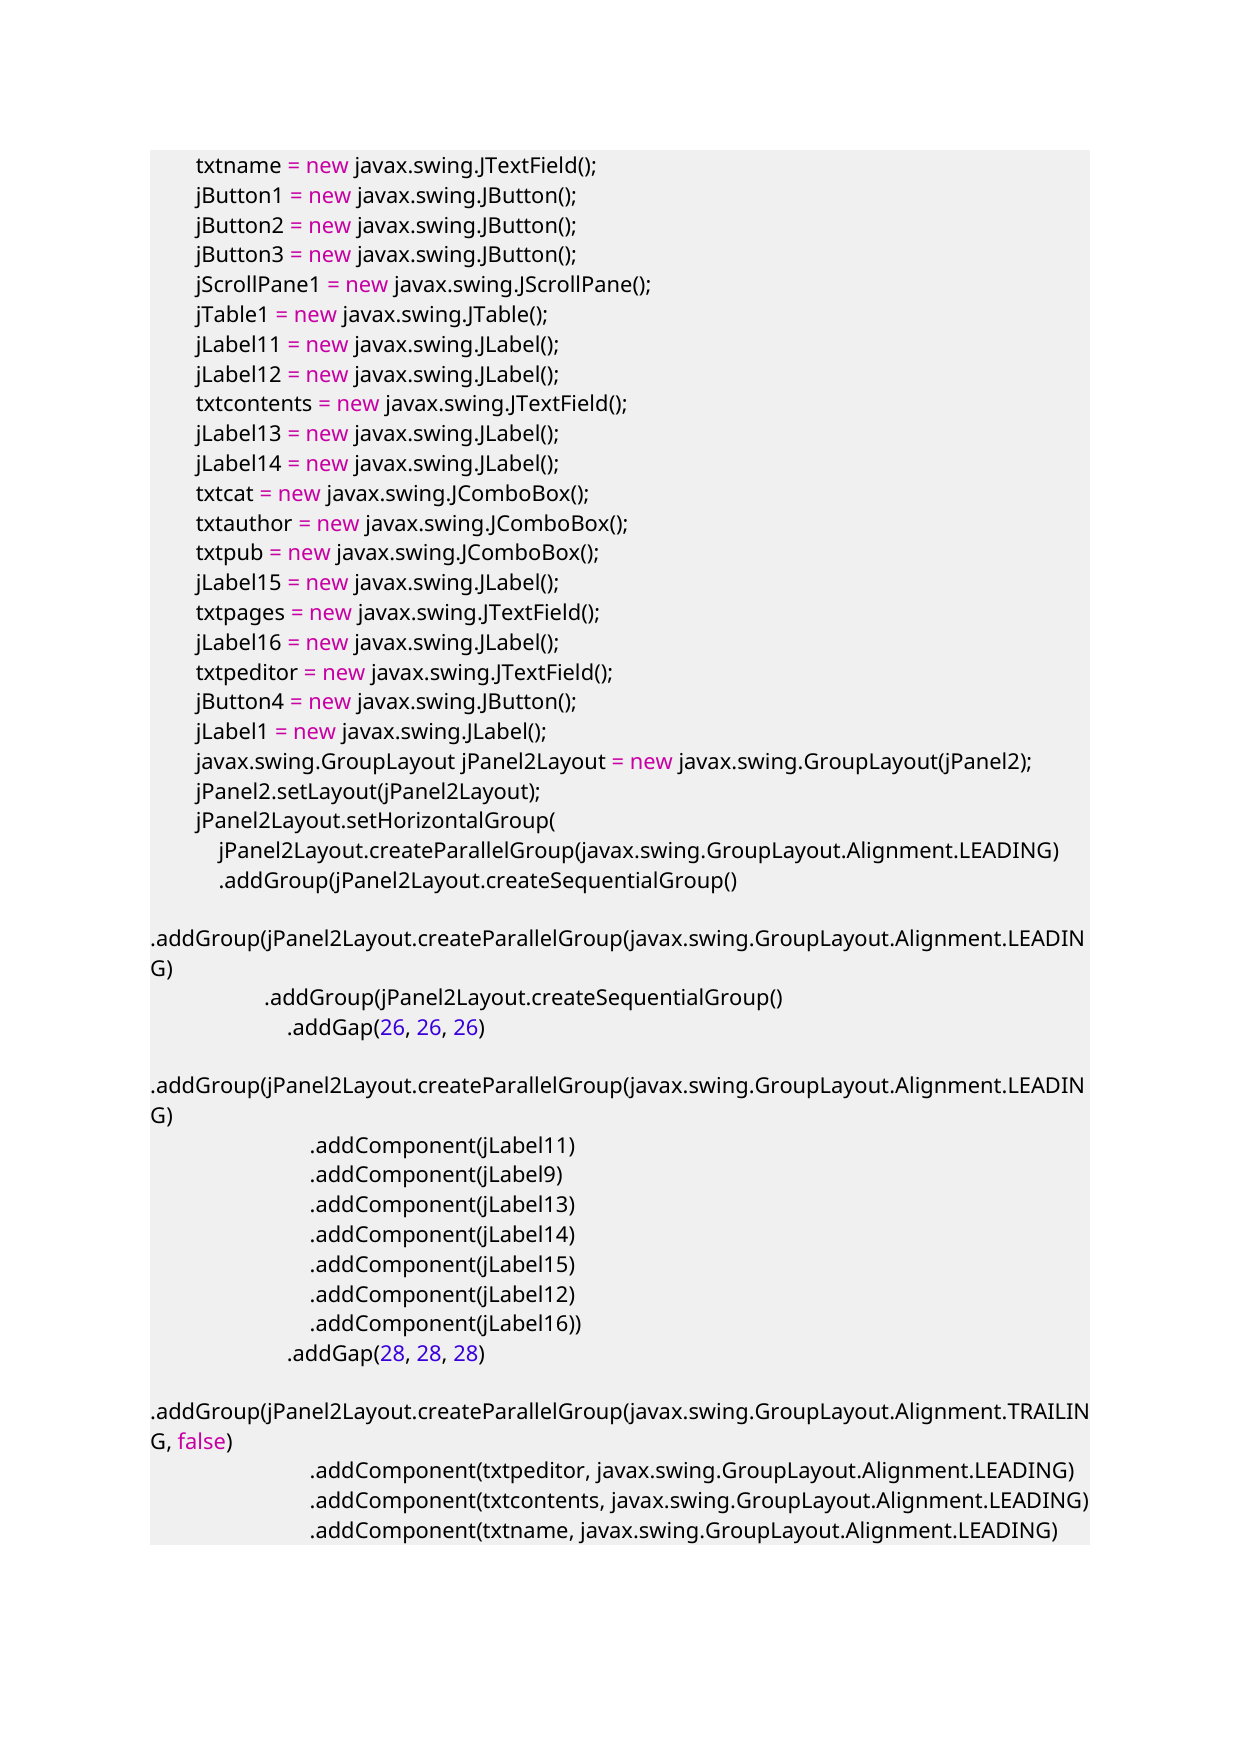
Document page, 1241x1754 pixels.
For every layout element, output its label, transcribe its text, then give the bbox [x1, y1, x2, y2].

text txtcat = new javax.swing.JComboBox(); [150, 478, 1090, 507]
text txtpages = new javax.swing.JTextField(); [150, 597, 1090, 627]
text txtname = new javax.swing.JTextField(); [150, 150, 1090, 180]
text jScrollPane1 = new javax.swing.JScrollPane(); [150, 269, 1090, 299]
text jButton3 = new javax.swing.JButton(); [150, 239, 1090, 269]
text .addComponent(txtname, javax.swing.GroupLayout.Alignment.LEADING) [150, 1515, 1090, 1545]
text jLabel14 = new javax.swing.JLabel(); [150, 448, 1090, 478]
text .addGap(28, 28, 28) [150, 1338, 1090, 1368]
text txtauthor = new javax.swing.JComboBox(); [150, 507, 1090, 537]
text .addComponent(jLabel14) [150, 1219, 1090, 1249]
text jPanel2Layout.setHorizontalGroup( [150, 805, 1090, 835]
text txtpub = new javax.swing.JComboBox(); [150, 537, 1090, 567]
text jButton4 = new javax.swing.JButton(); [150, 686, 1090, 716]
text jButton1 = new javax.swing.JButton(); [150, 180, 1090, 209]
text javax.swing.GroupLayout jPanel2Layout = new javax.swing.GroupLayout(jPanel2); [150, 746, 1090, 776]
text jLabel12 = new javax.swing.JLabel(); [150, 358, 1090, 388]
text jLabel11 = new javax.swing.JLabel(); [150, 329, 1090, 358]
text .addGap(26, 26, 26) [150, 1012, 1090, 1042]
text .addComponent(jLabel12) [150, 1278, 1090, 1308]
text txtpeditor = new javax.swing.JTextField(); [150, 656, 1090, 686]
text jTable1 = new javax.swing.JTable(); [150, 299, 1090, 329]
text .addGroup(jPanel2Layout.createSequentialGroup() [150, 865, 1090, 895]
text jLabel15 = new javax.swing.JLabel(); [150, 567, 1090, 597]
text jPanel2.setLayout(jPanel2Layout); [150, 776, 1090, 805]
text jPanel2Layout.createParallelGroup(javax.swing.GroupLayout.Alignment.LEADING) [150, 835, 1090, 865]
text jButton2 = new javax.swing.JButton(); [150, 209, 1090, 239]
text .addComponent(jLabel15) [150, 1249, 1090, 1278]
text .addGroup(jPanel2Layout.createParallelGroup(javax.swing.GroupLayout.Alignment.TRAILING, false) [150, 1368, 1090, 1456]
text txtcontents = new javax.swing.JTextField(); [150, 388, 1090, 418]
text .addComponent(txtpeditor, javax.swing.GroupLayout.Alignment.LEADING) [150, 1456, 1090, 1485]
text .addGroup(jPanel2Layout.createParallelGroup(javax.swing.GroupLayout.Alignment.LEADING) [150, 895, 1090, 982]
text .addComponent(jLabel9) [150, 1159, 1090, 1189]
text jLabel1 = new javax.swing.JLabel(); [150, 716, 1090, 746]
text .addGroup(jPanel2Layout.createParallelGroup(javax.swing.GroupLayout.Alignment.LEADING) [150, 1042, 1090, 1129]
text jLabel16 = new javax.swing.JLabel(); [150, 627, 1090, 656]
text .addComponent(jLabel16)) [150, 1308, 1090, 1338]
text .addGroup(jPanel2Layout.createSequentialGroup() [150, 982, 1090, 1012]
text .addComponent(txtcontents, javax.swing.GroupLayout.Alignment.LEADING) [150, 1485, 1090, 1515]
text jLabel13 = new javax.swing.JLabel(); [150, 418, 1090, 448]
text .addComponent(jLabel13) [150, 1189, 1090, 1219]
text .addComponent(jLabel11) [150, 1129, 1090, 1159]
